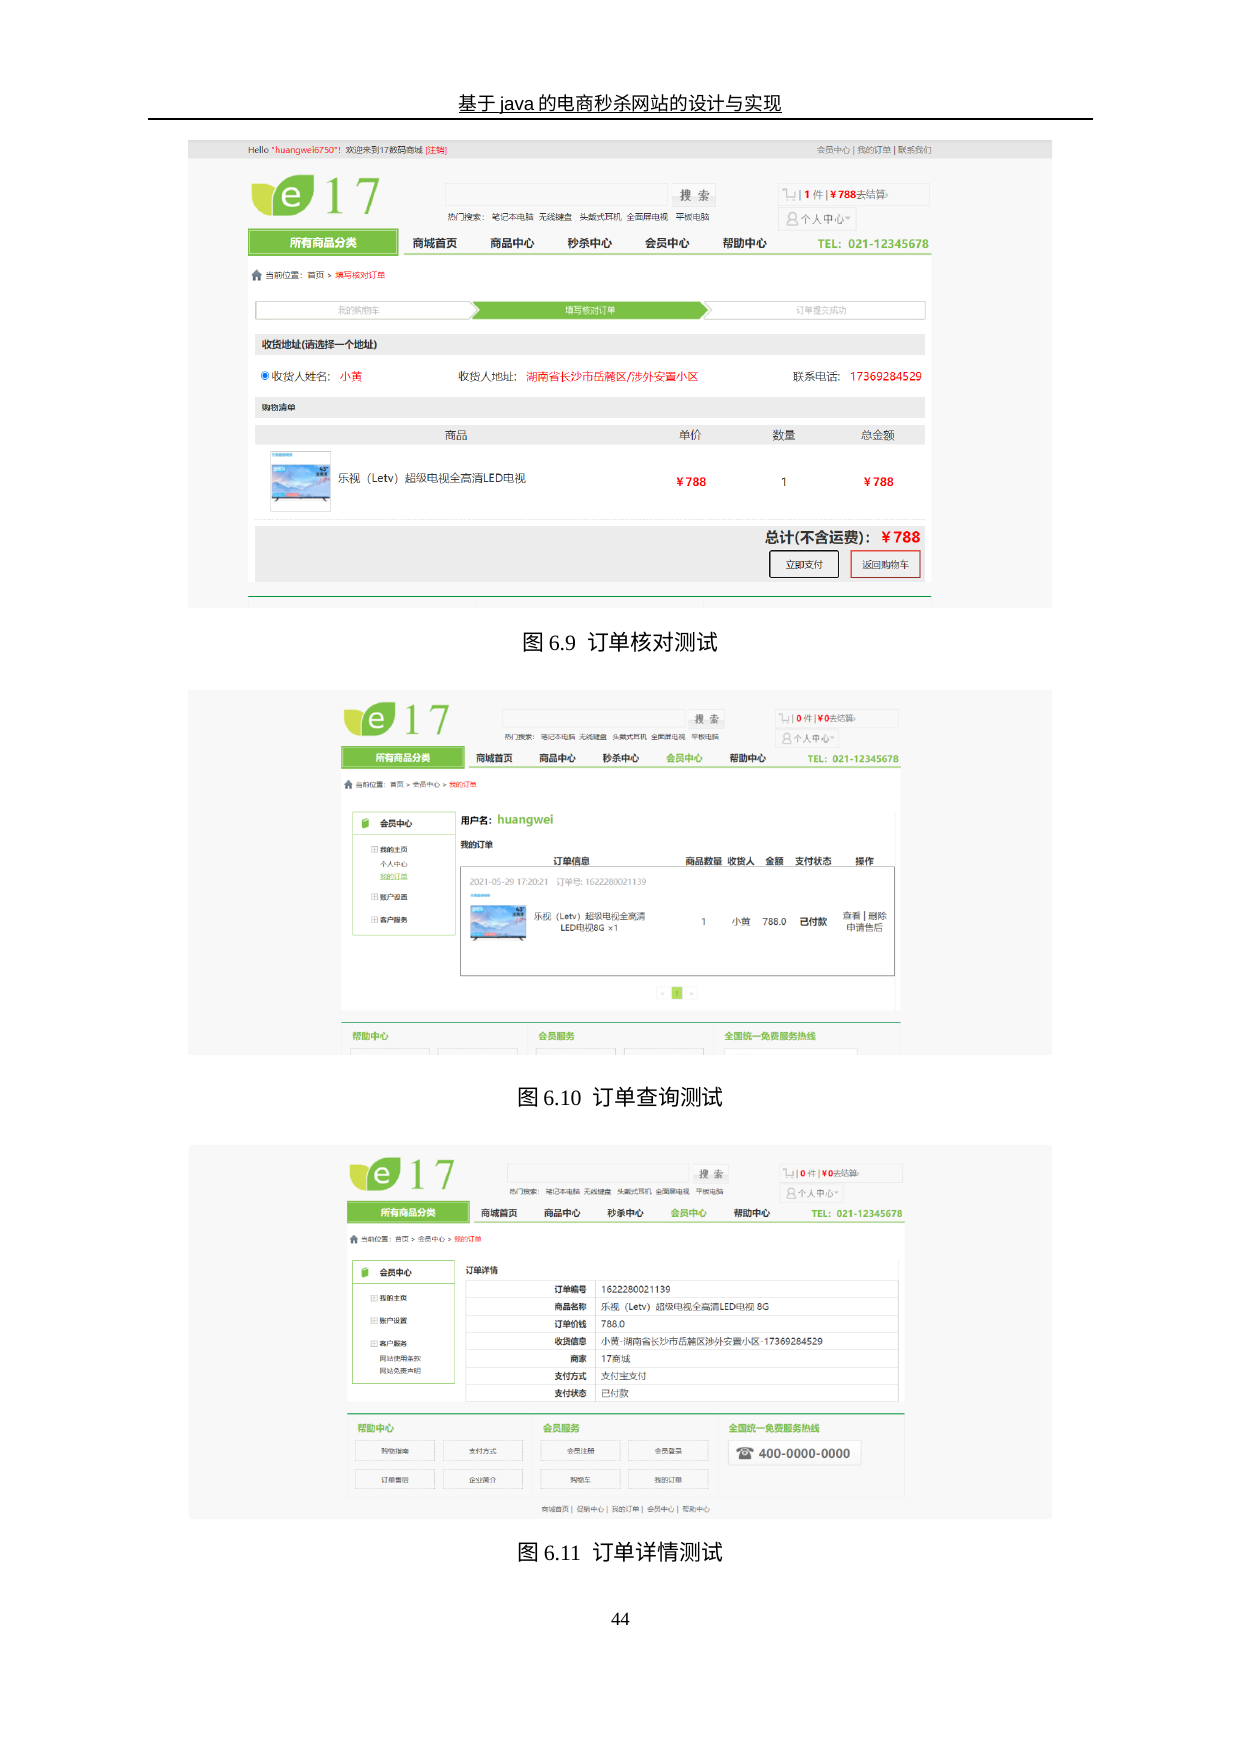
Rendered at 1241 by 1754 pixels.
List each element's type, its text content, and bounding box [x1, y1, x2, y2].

picture [187, 690, 1053, 1055]
picture [188, 1145, 1052, 1519]
text 图6.10 订单查询测试 [148, 1080, 1093, 1112]
text 图6.11 订单详情测试 [148, 1535, 1093, 1567]
picture [188, 137, 1053, 608]
text 图6.9 订单核对测试 [148, 625, 1093, 657]
